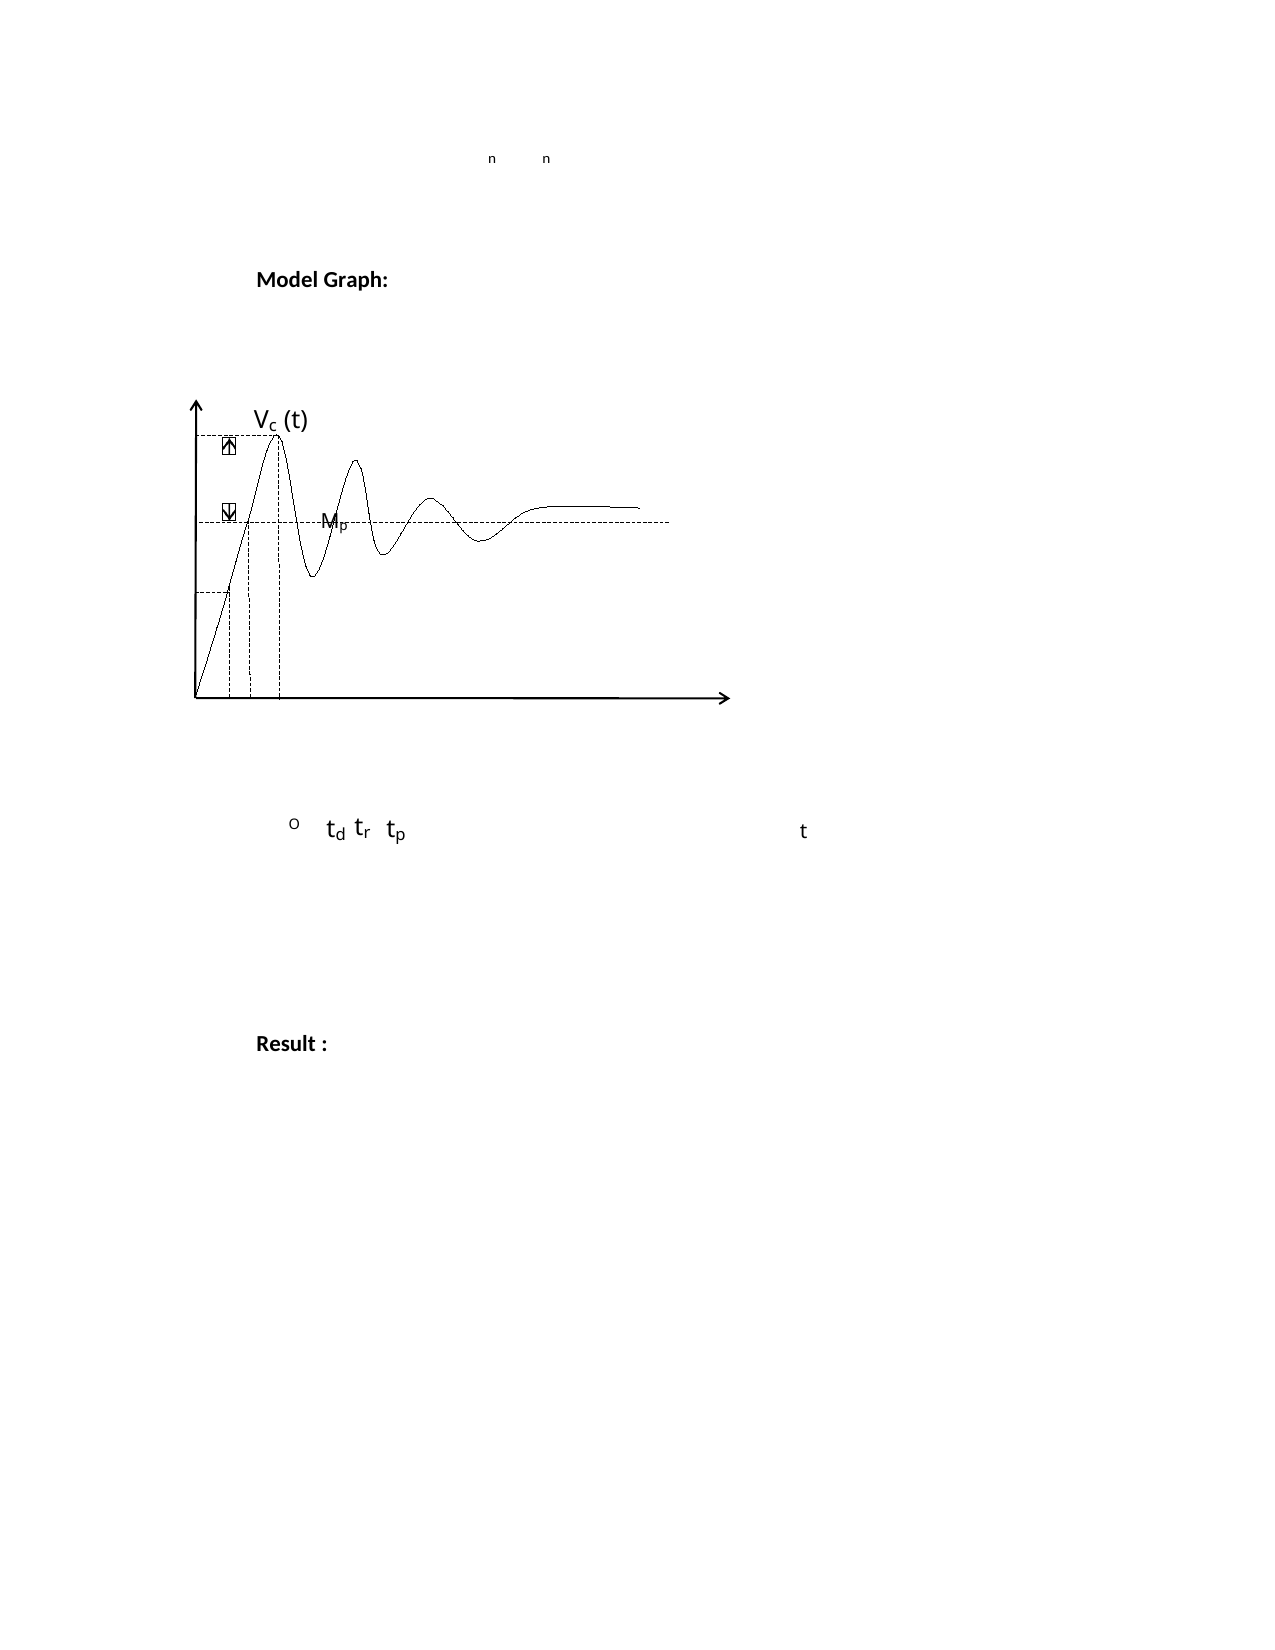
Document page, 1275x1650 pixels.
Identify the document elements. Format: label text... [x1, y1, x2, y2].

text Vc (t) [254, 402, 1125, 439]
picture [223, 504, 235, 520]
text Model Graph: [256, 265, 1125, 293]
picture [223, 438, 235, 454]
text n n [150, 150, 888, 166]
text Mp [320, 506, 1125, 536]
text O td tr tp t [288, 809, 1125, 847]
text Result : [256, 1029, 1125, 1057]
